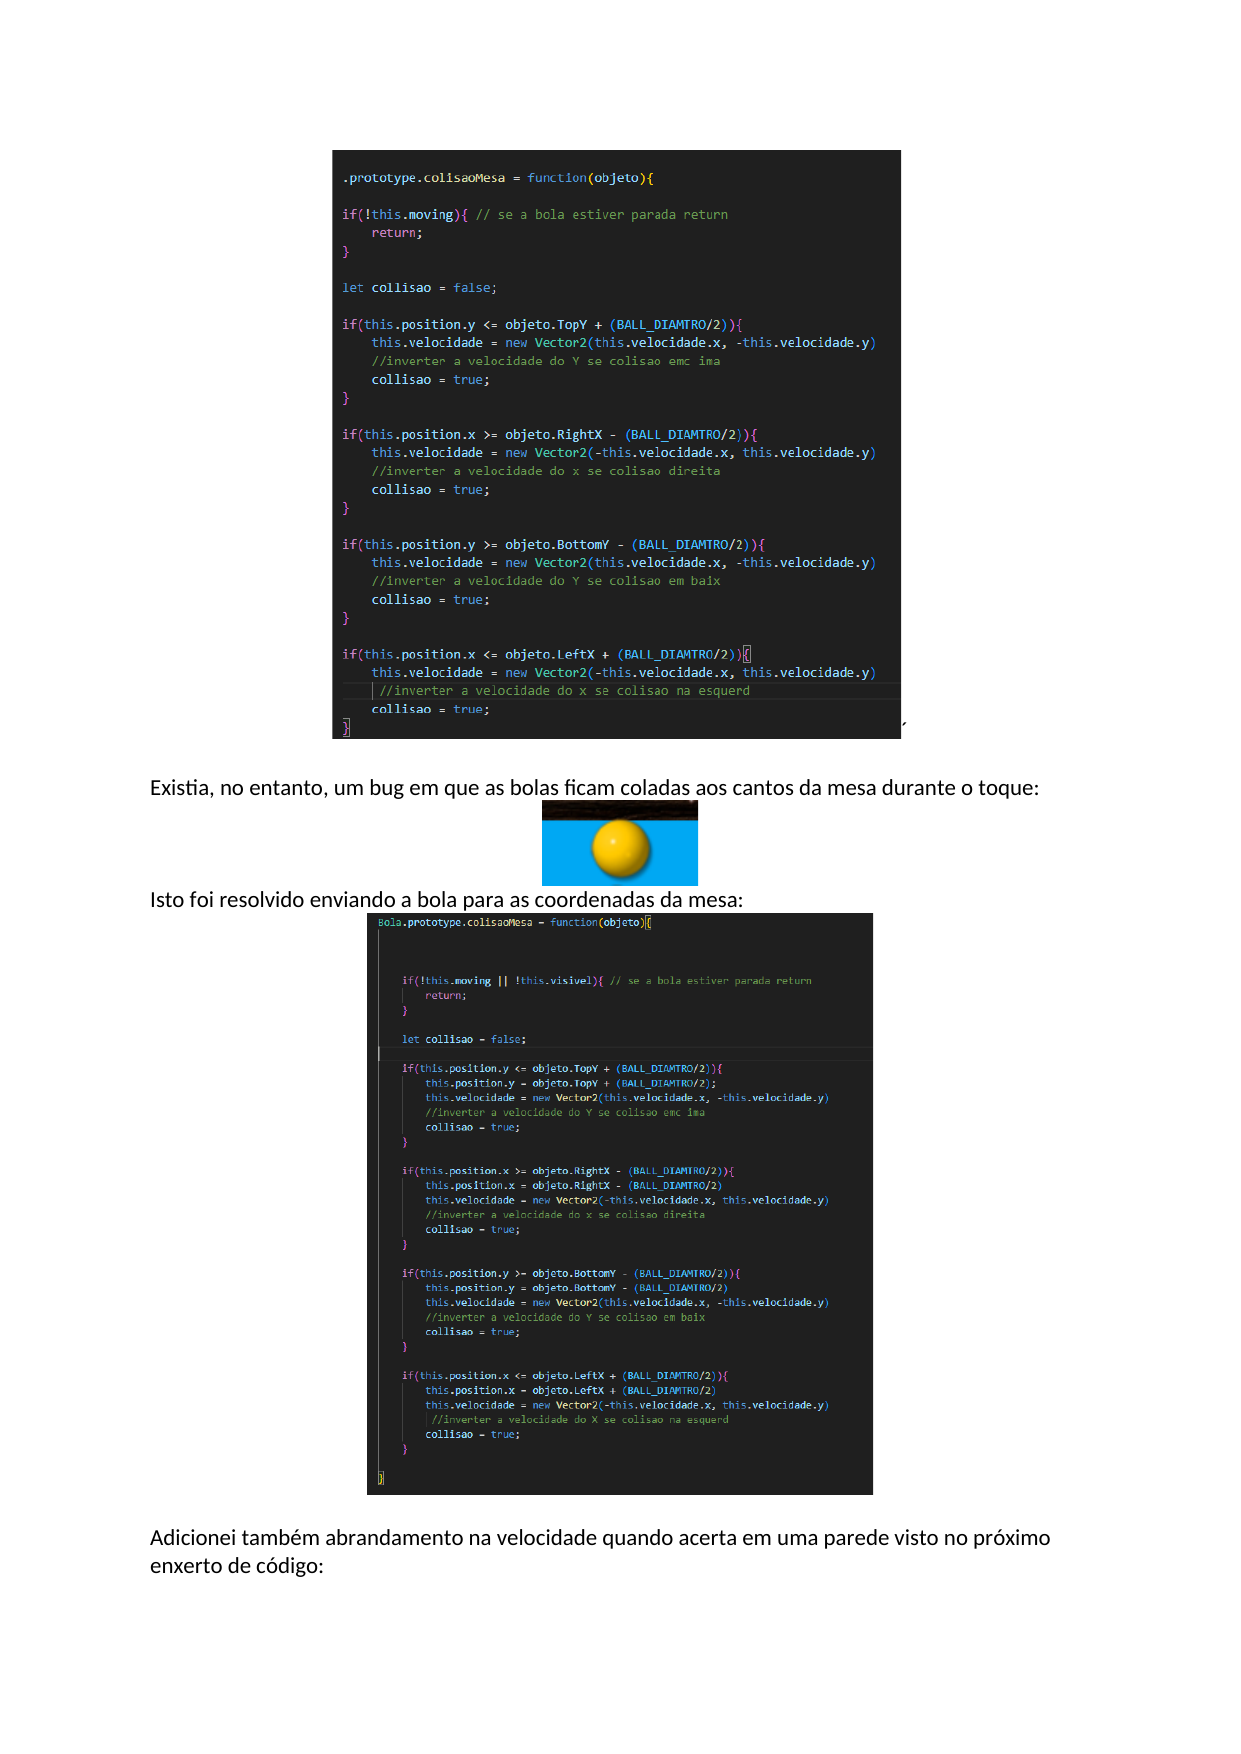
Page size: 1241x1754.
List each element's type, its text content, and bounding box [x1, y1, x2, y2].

text Existia, no entanto, um bug em que as bolas ficam coladas aos cantos da mesa durante o toque: [150, 773, 1090, 801]
text Isto foi resolvido enviando a bola para as coordenadas da mesa: [150, 885, 1090, 913]
picture [332, 150, 902, 739]
text Adicionei também abrandamento na velocidade quando acerta em uma parede visto no próximo enxerto de código: [150, 1523, 1090, 1579]
picture [542, 800, 699, 877]
picture [367, 913, 874, 1495]
